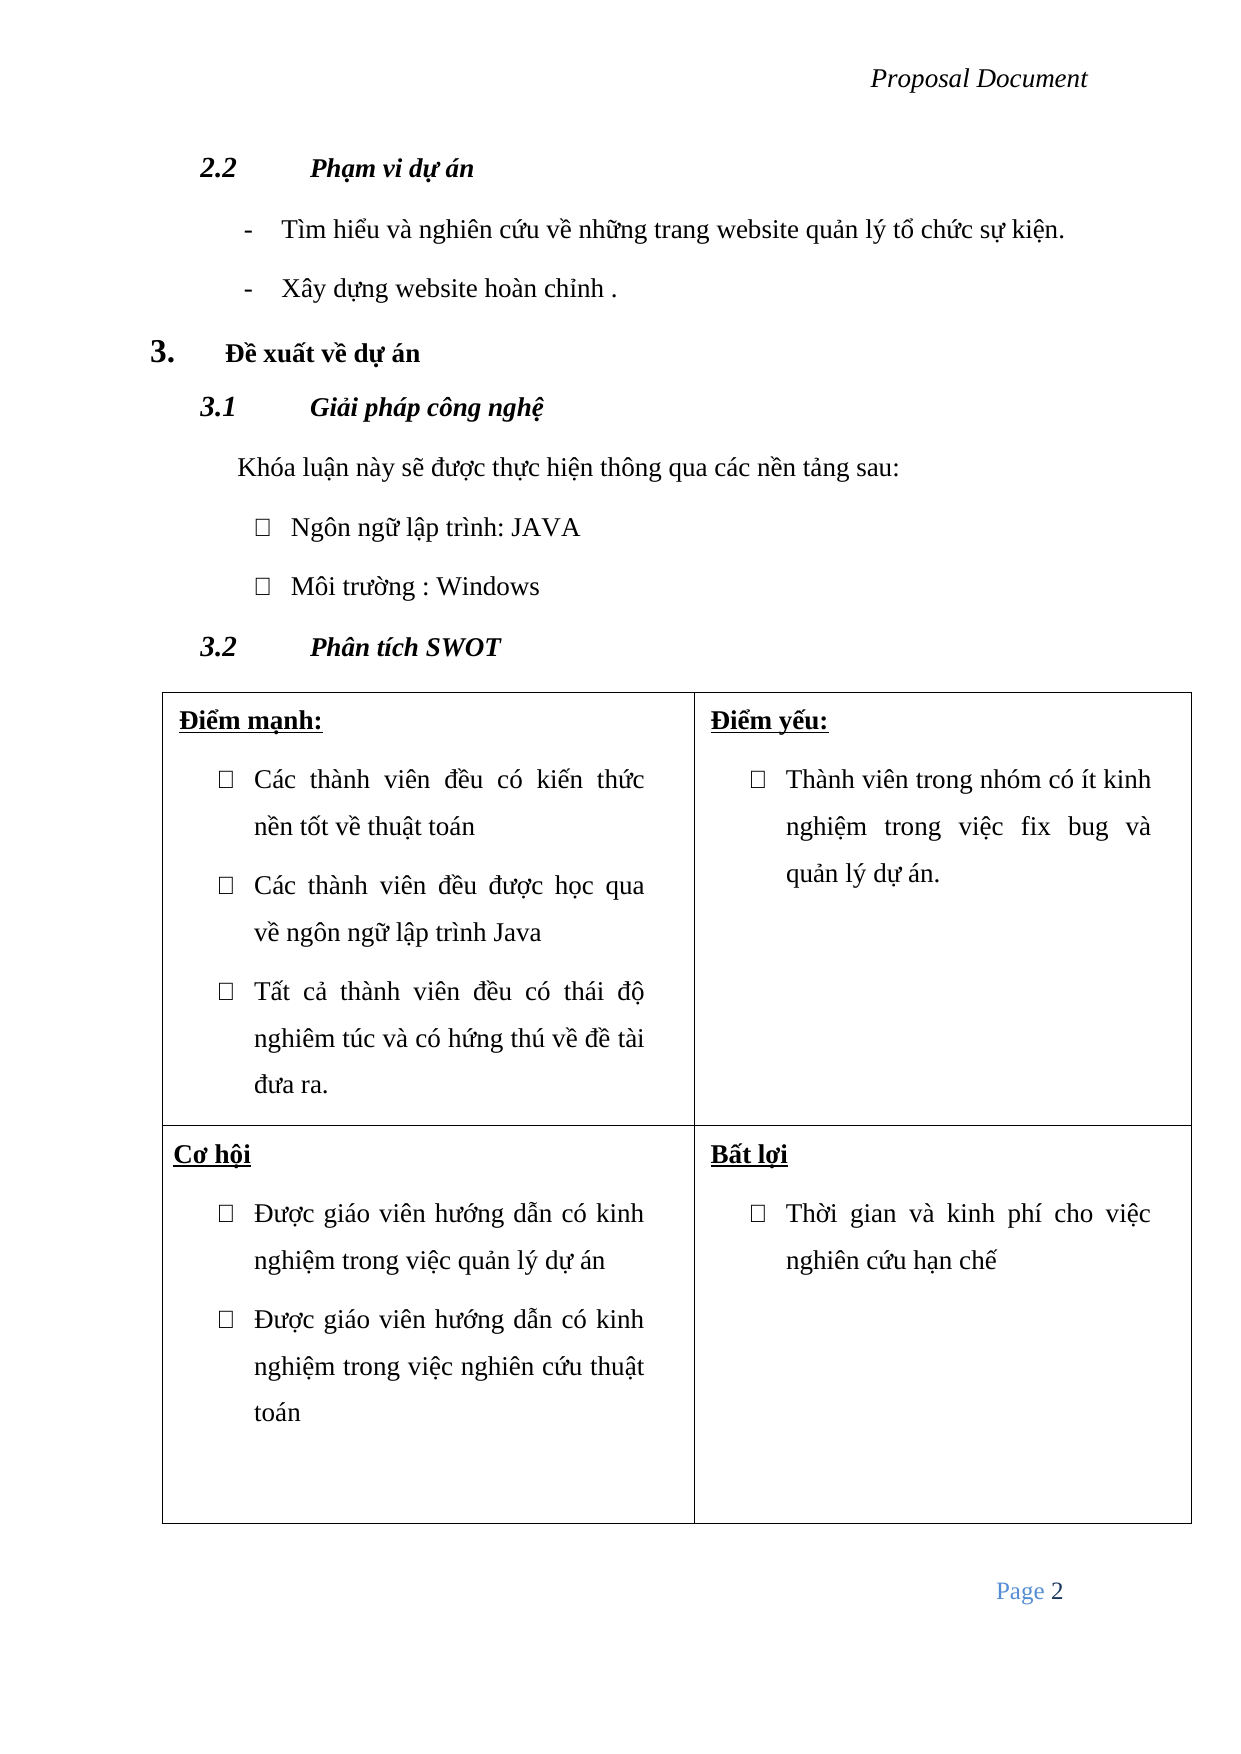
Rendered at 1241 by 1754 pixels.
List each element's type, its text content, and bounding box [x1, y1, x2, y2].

subtitle Đề xuất về dự án [150, 331, 1090, 369]
table_header Điểm mạnh: Các thành viên đều có kiến thức nền tốt về thuật toán Các thành viên đều được học qua về ngôn ngữ lập trình Java Tất cả thành viên đều có thái độ nghiêm túc và có hứng thú về đề tài đưa ra. [163, 693, 694, 1125]
list Tìm hiểu và nghiên cứu về những trang website quản lý tổ chức sự kiện. [244, 213, 1090, 244]
text Khóa luận này sẽ được thực hiện thông qua các nền tảng sau: [237, 451, 1090, 483]
table_header Điểm yếu: Thành viên trong nhóm có ít kinh nghiệm trong việc fix bug và quản lý dự án. [695, 693, 1191, 1125]
table_cell Cơ hội Được giáo viên hướng dẫn có kinh nghiệm trong việc quản lý dự án Được giáo viên hướng dẫn có kinh nghiệm trong việc nghiên cứu thuật toán [163, 1126, 694, 1523]
subtitle Phạm vi dự án [200, 150, 1090, 183]
list Môi trường : Windows [253, 570, 1090, 601]
subtitle Giải pháp công nghệ [200, 389, 1090, 422]
list Ngôn ngữ lập trình: JAVA [253, 511, 1090, 542]
list Xây dựng website hoàn chỉnh . [244, 272, 1090, 303]
subtitle Phân tích SWOT [200, 629, 1090, 662]
table_cell Bất lợi Thời gian và kinh phí cho việc nghiên cứu hạn chế [695, 1126, 1191, 1523]
